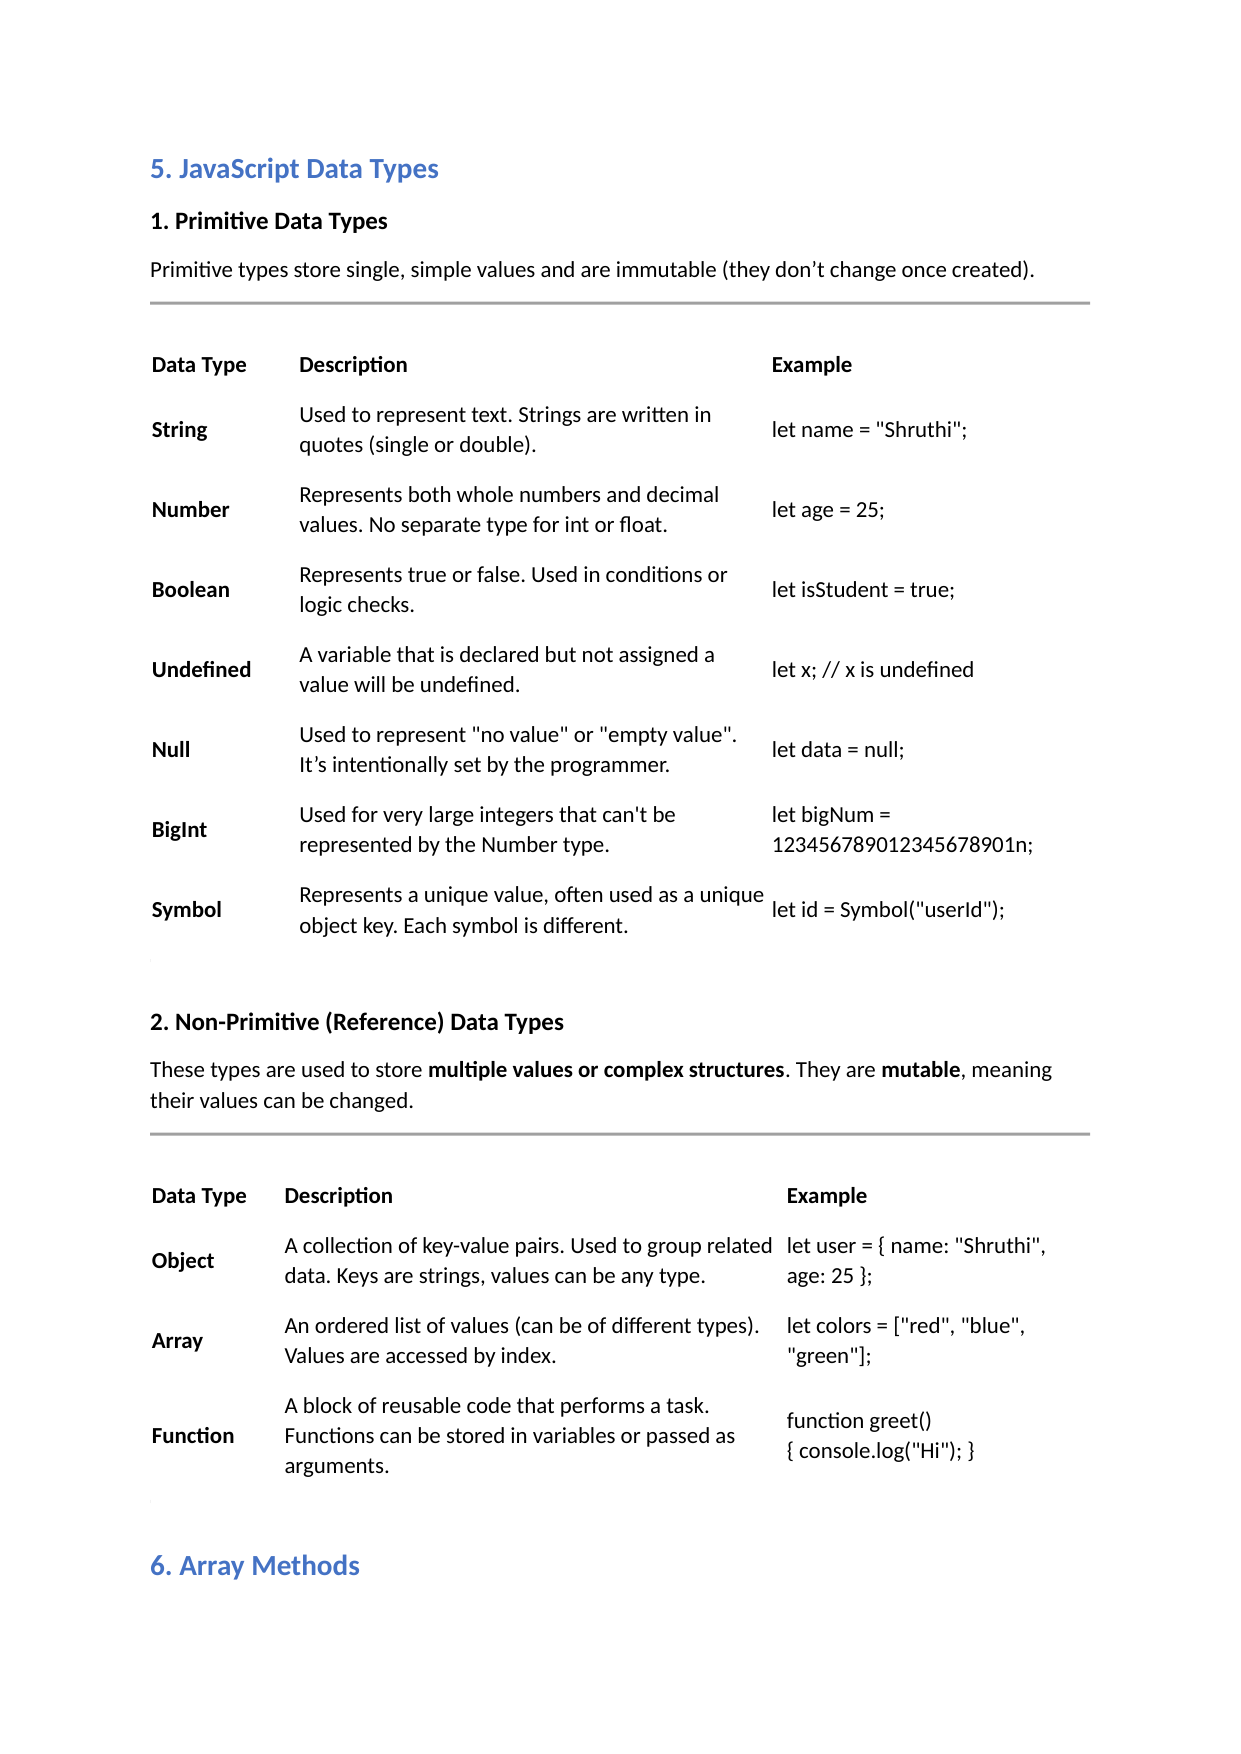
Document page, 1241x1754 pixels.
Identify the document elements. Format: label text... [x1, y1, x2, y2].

table_header Data Type [150, 349, 298, 398]
table_cell Function [150, 1390, 283, 1500]
table_cell let id = Symbol("userId"); [770, 879, 1106, 959]
text 2. Non-Primitive (Reference) Data Types [150, 1006, 1090, 1036]
table_cell let bigNum = 123456789012345678901n; [770, 799, 1106, 879]
table_cell Used to represent text. Strings are written in quotes (single or double). [298, 398, 770, 478]
table_cell A block of reusable code that performs a task. Functions can be stored in variables or passed as arguments. [283, 1390, 785, 1500]
table_header Example [770, 349, 1106, 398]
table_cell let user = { name: "Shruthi", age: 25 }; [785, 1229, 1053, 1309]
table_cell Null [150, 719, 298, 799]
table_cell let isStudent = true; [770, 559, 1106, 639]
table_cell Object [150, 1229, 283, 1309]
text 6. Array Methods [150, 1547, 1095, 1582]
table_cell Undefined [150, 639, 298, 719]
table_cell BigInt [150, 799, 298, 879]
table_cell let age = 25; [770, 479, 1106, 558]
table_header Data Type [150, 1180, 283, 1229]
table_cell let name = "Shruthi"; [770, 398, 1106, 478]
table_cell Used to represent "no value" or "empty value". It’s intentionally set by the programmer. [298, 719, 770, 799]
table_cell Used for very large integers that can't be represented by the Number type. [298, 799, 770, 879]
text Primitive types store single, simple values and are immutable (they don’t change once created). [150, 255, 1090, 283]
table_cell let data = null; [770, 719, 1106, 799]
table_header Example [785, 1180, 1053, 1229]
table_cell Represents true or false. Used in conditions or logic checks. [298, 559, 770, 639]
table_cell A collection of key-value pairs. Used to group related data. Keys are strings, values can be any type. [283, 1229, 785, 1309]
table_cell Represents a unique value, often used as a unique object key. Each symbol is different. [298, 879, 770, 959]
table_header Description [283, 1180, 785, 1229]
table_cell let colors = ["red", "blue", "green"]; [785, 1310, 1053, 1389]
table_cell A variable that is declared but not assigned a value will be undefined. [298, 639, 770, 719]
table_cell An ordered list of values (can be of different types). Values are accessed by index. [283, 1310, 785, 1389]
table_cell Represents both whole numbers and decimal values. No separate type for int or float. [298, 479, 770, 558]
text 1. Primitive Data Types [150, 205, 1090, 236]
table_cell Symbol [150, 879, 298, 959]
table_cell Boolean [150, 559, 298, 639]
table_cell Number [150, 479, 298, 558]
table_cell String [150, 398, 298, 478]
table_cell Array [150, 1310, 283, 1389]
table_header Description [298, 349, 770, 398]
text 5. JavaScript Data Types [150, 150, 1090, 186]
text These types are used to store multiple values or complex structures. They are mutable, meaning their values can be changed. [150, 1056, 1090, 1114]
table_cell let x; // x is undefined [770, 639, 1106, 719]
table_cell function greet() { console.log("Hi"); } [785, 1390, 1053, 1500]
